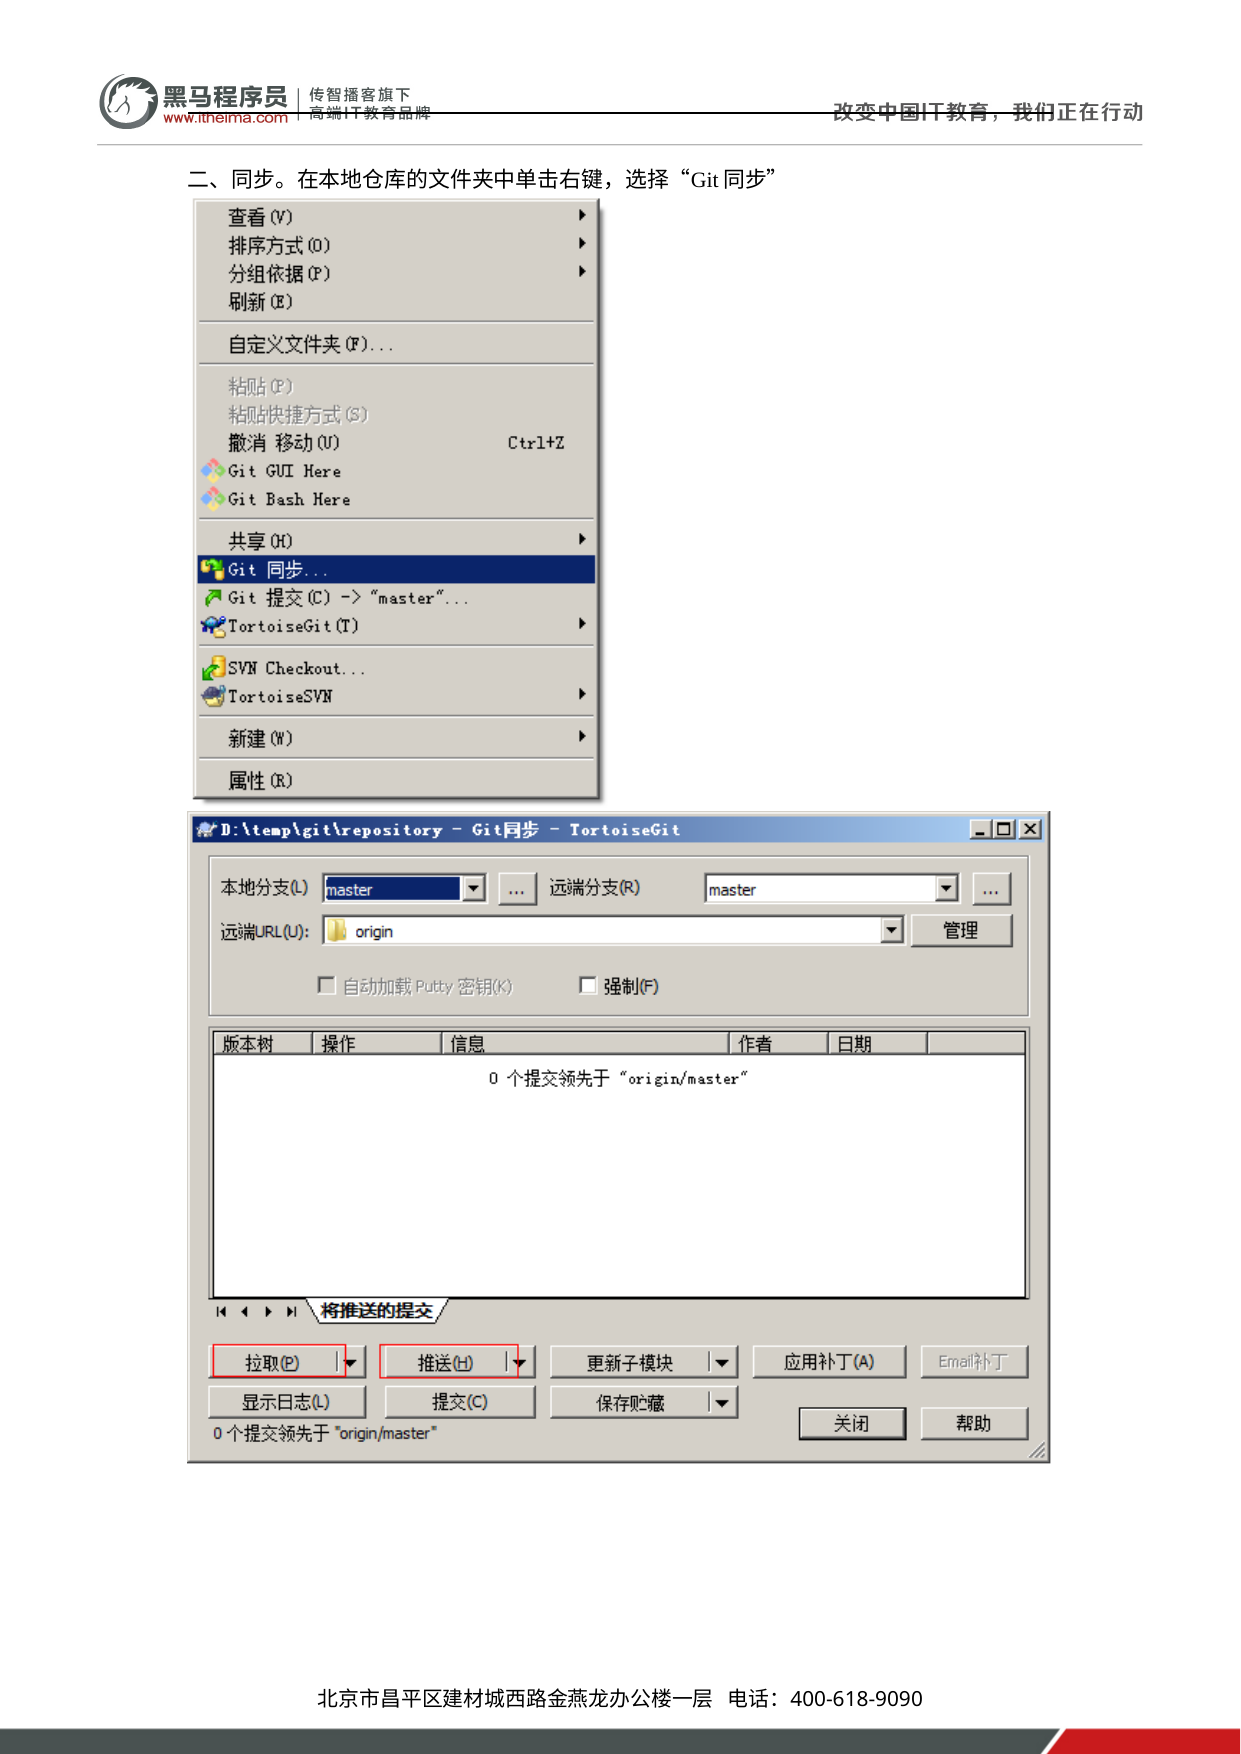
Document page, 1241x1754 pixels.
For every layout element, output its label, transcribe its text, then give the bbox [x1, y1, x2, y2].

list 同步。在本地仓库的文件夹中单击右键，选择“Git同步” [187, 162, 1053, 194]
picture [187, 811, 1052, 1465]
picture [0, 3, 1241, 153]
picture [187, 194, 611, 809]
picture [0, 1669, 1241, 1754]
